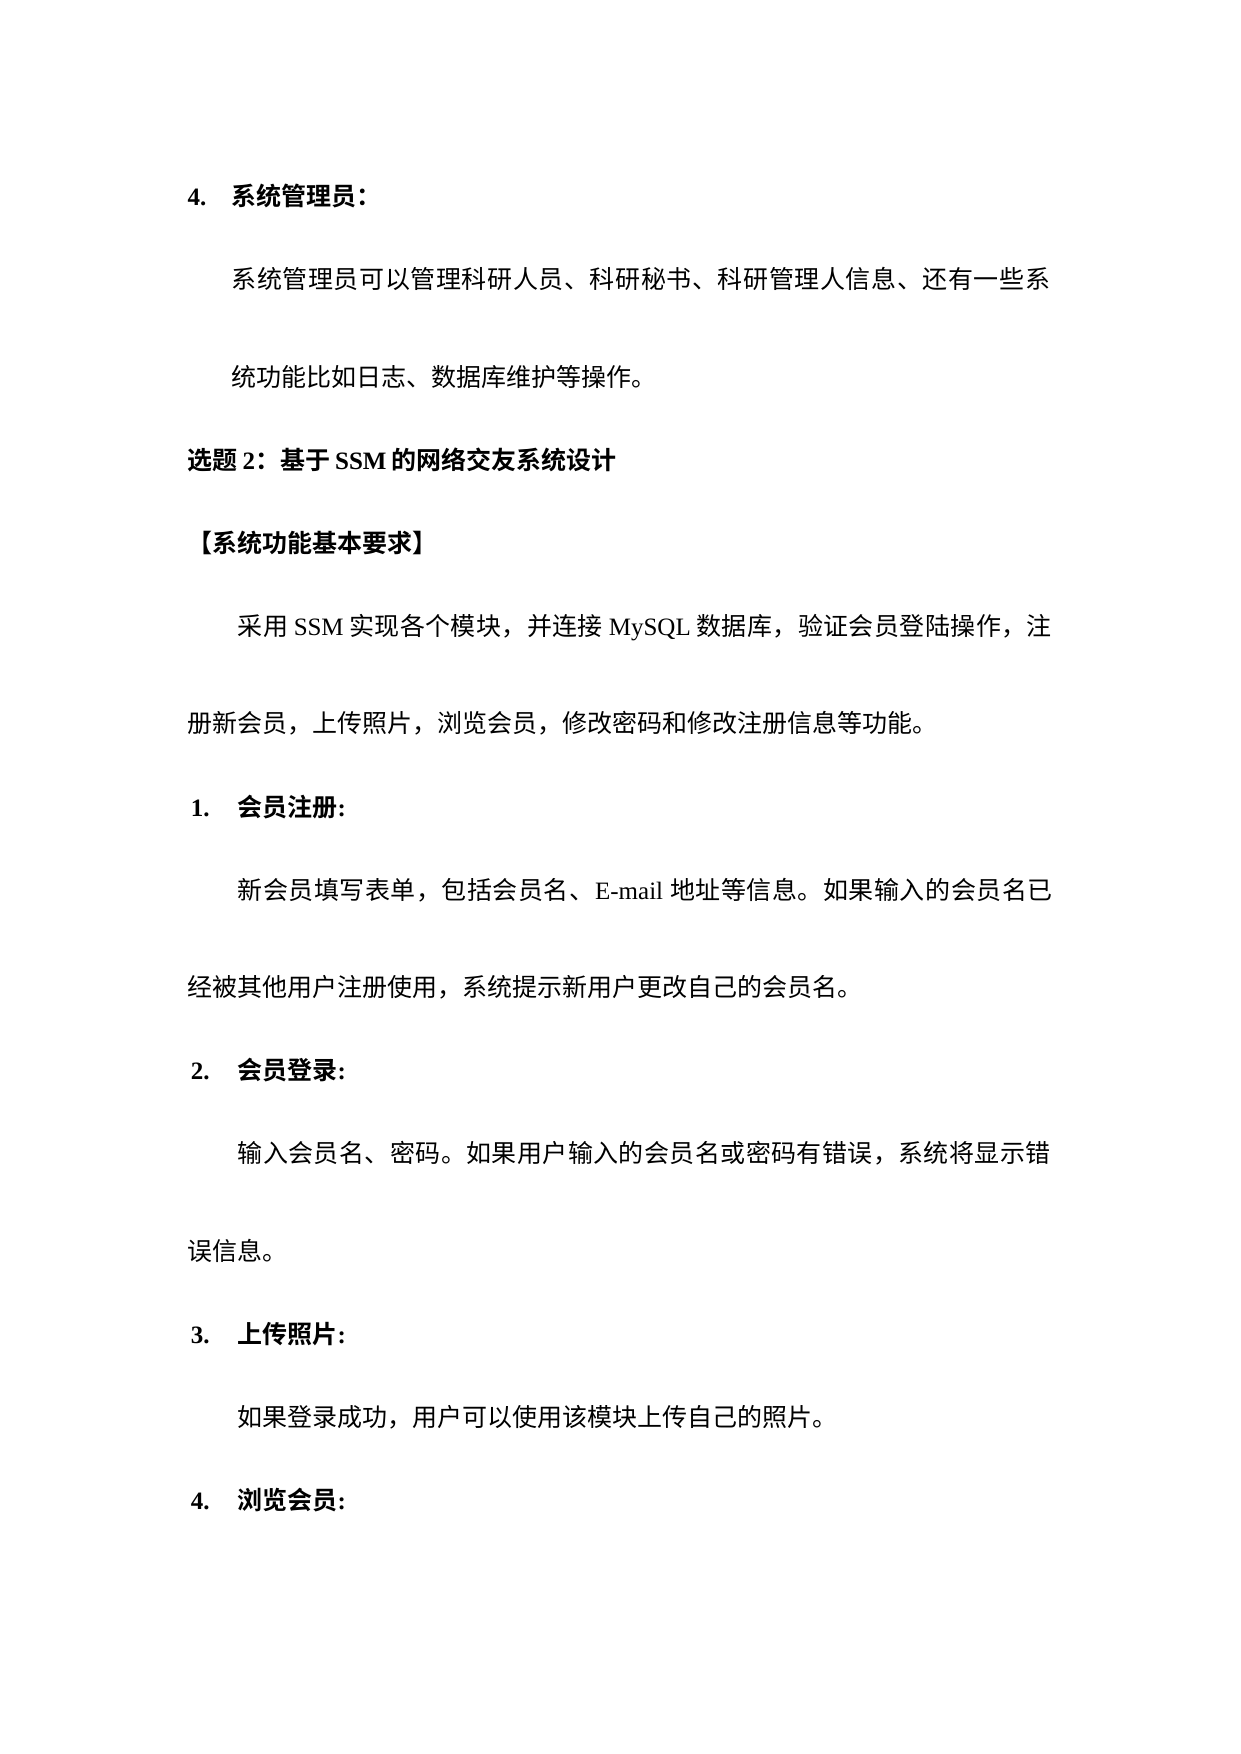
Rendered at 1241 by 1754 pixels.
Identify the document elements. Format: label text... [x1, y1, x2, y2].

text 输入会员名、密码。如果用户输入的会员名或密码有错误，系统将显示错误信息。 [187, 1119, 1053, 1282]
list 系统管理员： [187, 162, 1053, 227]
list 会员注册: [200, 773, 1053, 838]
list 会员登录: [200, 1036, 1053, 1101]
text 如果登录成功，用户可以使用该模块上传自己的照片。 [187, 1383, 1053, 1448]
list 浏览会员: [200, 1466, 1053, 1531]
text 系统管理员可以管理科研人员、科研秘书、科研管理人信息、还有一些系统功能比如日志、数据库维护等操作。 [231, 245, 1053, 408]
list 上传照片: [200, 1300, 1053, 1365]
text 新会员填写表单，包括会员名、E-mail 地址等信息。如果输入的会员名已经被其他用户注册使用，系统提示新用户更改自己的会员名。 [187, 856, 1053, 1018]
text 采用SSM实现各个模块，并连接MySQL数据库，验证会员登陆操作，注册新会员，上传照片，浏览会员，修改密码和修改注册信息等功能。 [187, 592, 1053, 754]
text 选题2：基于SSM的网络交友系统设计 [187, 426, 1053, 491]
text 【系统功能基本要求】 [187, 509, 1053, 574]
